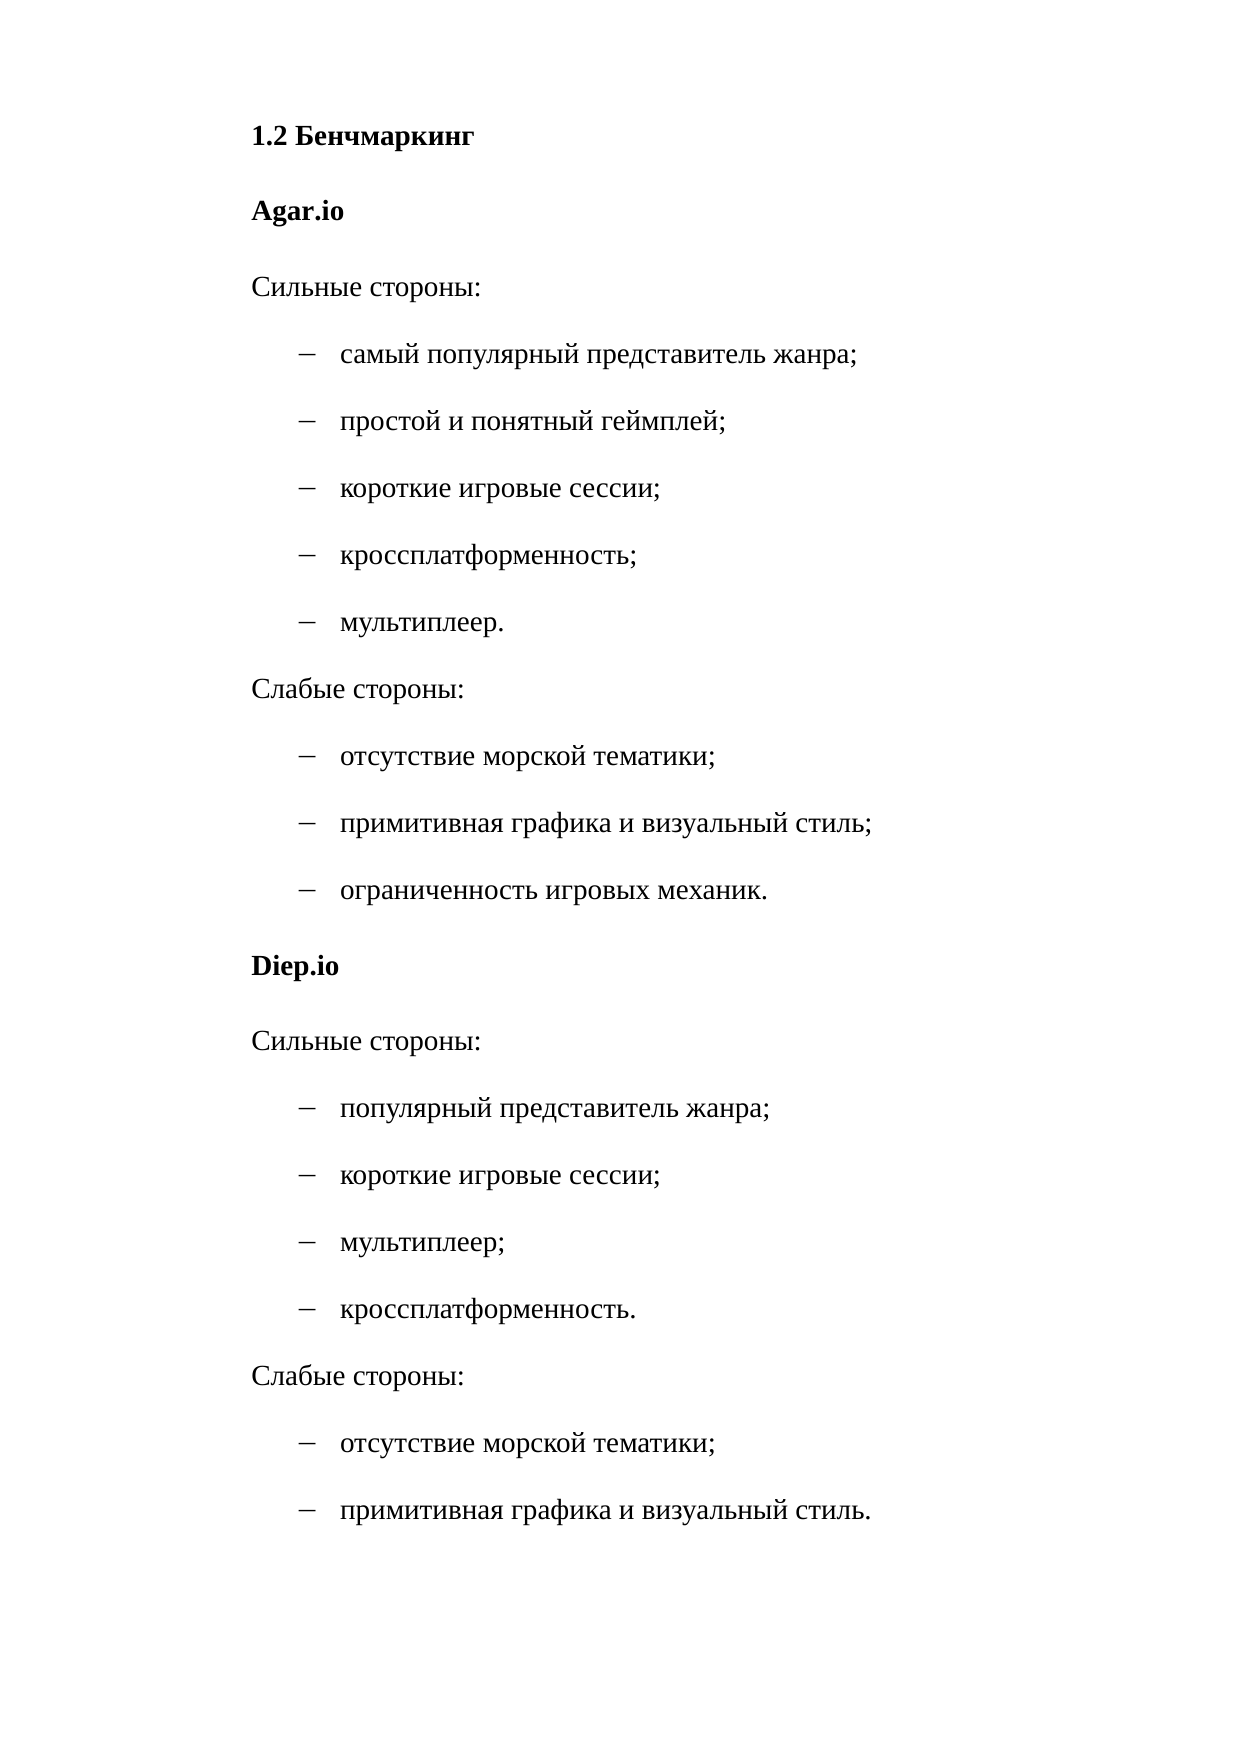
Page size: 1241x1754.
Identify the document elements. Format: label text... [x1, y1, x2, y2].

text отсутствие морской тематики; [295, 1425, 1152, 1459]
text кроссплатформенность. [295, 1291, 1152, 1325]
text простой и понятный геймплей; [295, 403, 1152, 436]
text ограниченность игровых механик. [295, 872, 1152, 906]
text Слабые стороны: [177, 671, 1152, 705]
text популярный представитель жанра; [295, 1090, 1152, 1124]
text короткие игровые сессии; [295, 1157, 1152, 1191]
text Сильные стороны: [177, 269, 1152, 302]
text отсутствие морской тематики; [295, 738, 1152, 772]
text примитивная графика и визуальный стиль; [295, 805, 1152, 839]
text короткие игровые сессии; [295, 470, 1152, 503]
text мультиплеер; [295, 1224, 1152, 1258]
text Бенчмаркинг [215, 118, 1152, 152]
list Agar.io [251, 193, 1152, 227]
text Сильные стороны: [177, 1023, 1152, 1057]
text примитивная графика и визуальный стиль. [295, 1492, 1152, 1526]
text кроссплатформенность; [295, 537, 1152, 571]
text мультиплеер. [295, 604, 1152, 638]
text самый популярный представитель жанра; [295, 336, 1152, 369]
text Слабые стороны: [177, 1358, 1152, 1392]
list Diep.io [215, 948, 1152, 981]
